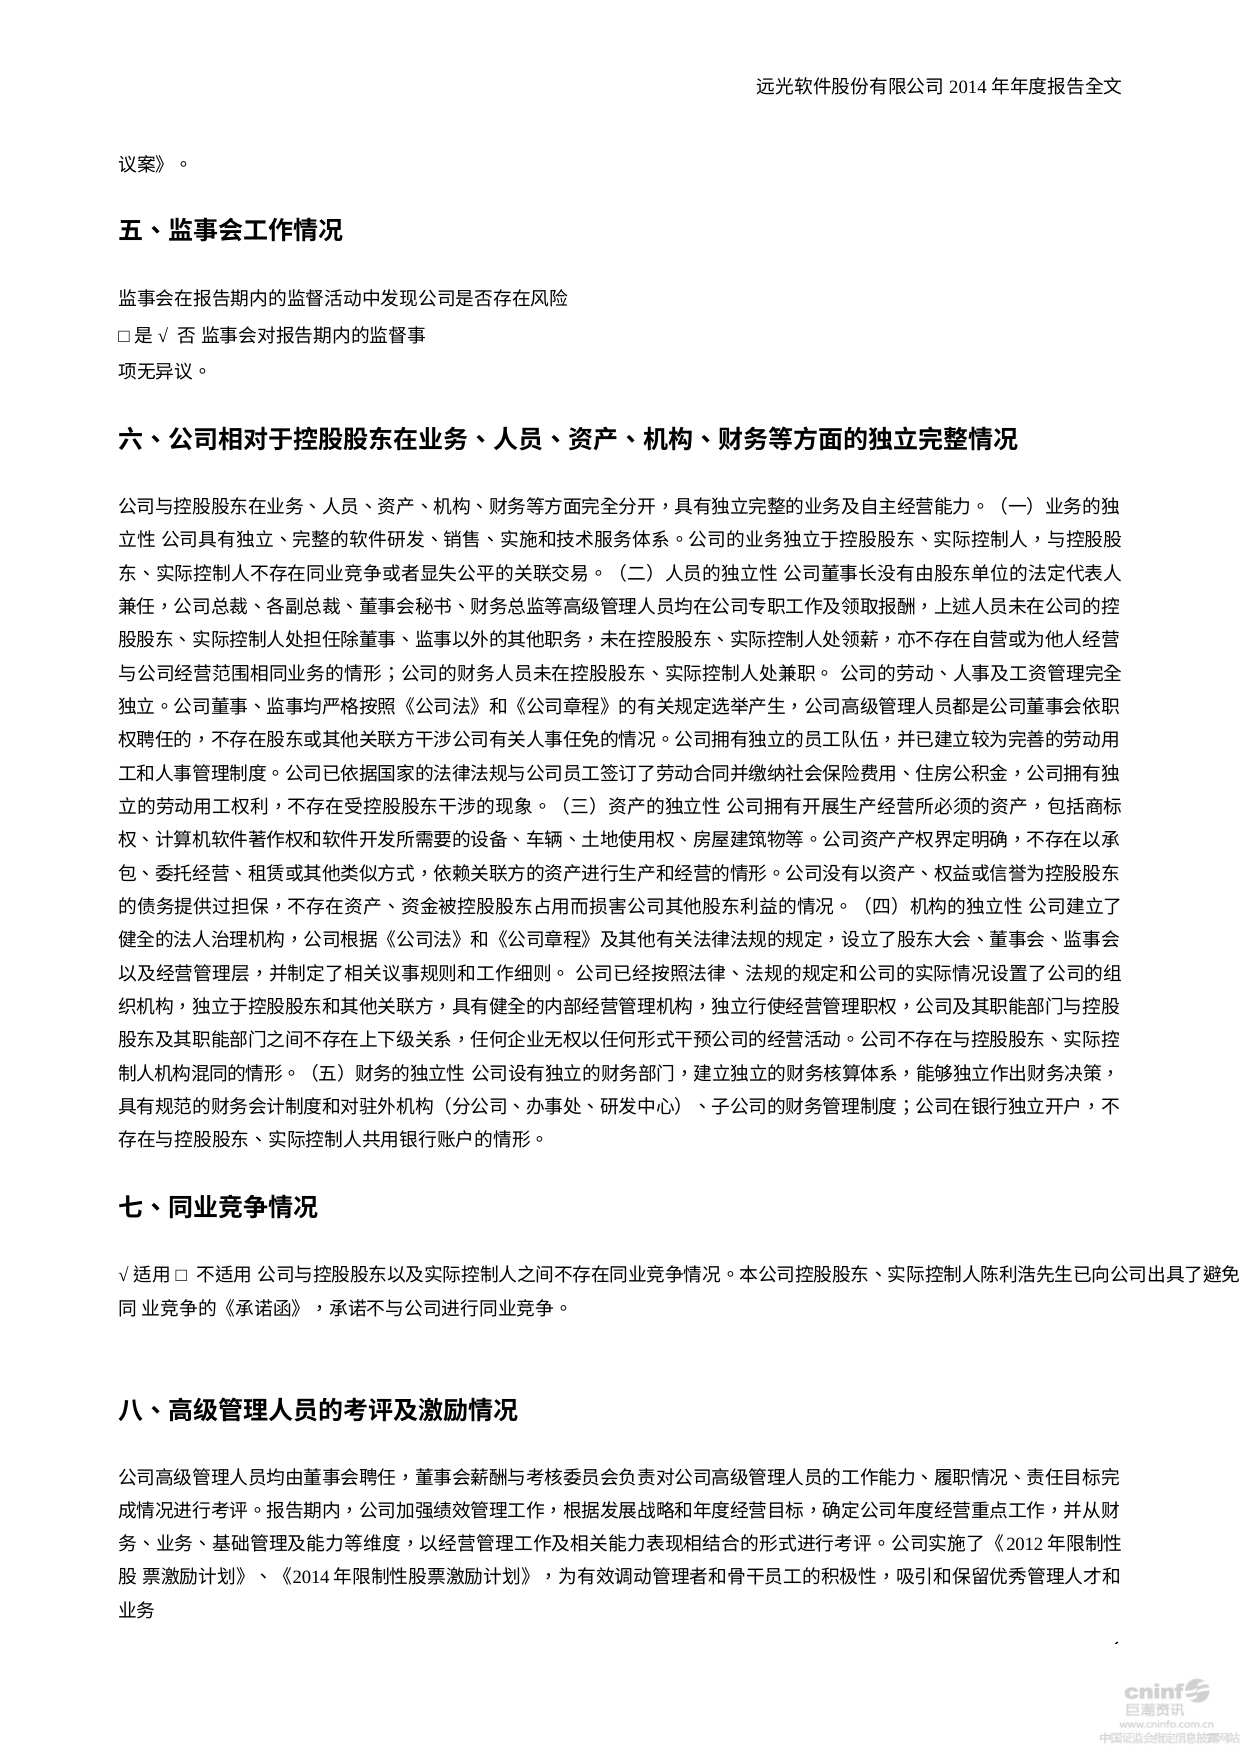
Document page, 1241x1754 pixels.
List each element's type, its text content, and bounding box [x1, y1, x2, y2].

text 监事会在报告期内的监督活动中发现公司是否存在风险 [118, 285, 1240, 310]
text 公司与控股股东在业务、人员、资产、机构、财务等方面完全分开，具有独立完整的业务及自主经营能力。（一）业务的独 立性 公司具有独立、完整的软件研发、销售、实施和技术服务体系。公司的业务独立于控股股东、实际控制人，与控股股 东、实际控制人不存在同业竞争或者显失公平的关联交易。（二）人员的独立性 公司董事长没有由股东单位的法定代表人 兼任，公司总裁、各副总裁、董事会秘书、财务总监等高级管理人员均在公司专职工作及领取报酬，上述人员未在公司的控 股股东、实际控制人处担任除董事、监事以外的其他职务，未在控股股东、实际控制人处领薪，亦不存在自营或为他人经营 与公司经营范围相同业务的情形；公司的财务人员未在控股股东、实际控制人处兼职。 公司的劳动、人事及工资管理完全 独立。公司董事、监事均严格按照《公司法》和《公司章程》的有关规定选举产生，公司高级管理人员都是公司董事会依职 权聘任的，不存在股东或其他关联方干涉公司有关人事任免的情况。公司拥有独立的员工队伍，并已建立较为完善的劳动用 工和人事管理制度。公司已依据国家的法律法规与公司员工签订了劳动合同并缴纳社会保险费用、住房公积金，公司拥有独 立的劳动用工权利，不存在受控股股东干涉的现象。（三）资产的独立性 公司拥有开展生产经营所必须的资产，包括商标 权、计算机软件著作权和软件开发所需要的设备、车辆、土地使用权、房屋建筑物等。公司资产产权界定明确，不存在以承 包、委托经营、租赁或其他类似方式，依赖关联方的资产进行生产和经营的情形。公司没有以资产、权益或信誉为控股股东 的债务提供过担保，不存在资产、资金被控股股东占用而损害公司其他股东利益的情况。（四）机构的独立性 公司建立了 健全的法人治理机构，公司根据《公司法》和《公司章程》及其他有关法律法规的规定，设立了股东大会、董事会、监事会 以及经营管理层，并制定了相关议事规则和工作细则。 公司已经按照法律、法规的规定和公司的实际情况设置了公司的组 织机构，独立于控股股东和其他关联方，具有健全的内部经营管理机构，独立行使经营管理职权，公司及其职能部门与控股 股东及其职能部门之间不存在上下级关系，任何企业无权以任何形式干预公司的经营活动。公司不存在与控股股东、实际控 制人机构混同的情形。（五）财务的独立性 公司设有独立的财务部门，建立独立的财务核算体系，能够独立作出财务决策， 具有规范的财务会计制度和对驻外机构（分公司、办事处、研发中心）、子公司的财务管理制度；公司在银行独立开户，不 存在与控股股东、实际控制人共用银行账户的情形。 [118, 493, 1122, 1152]
text 议案》。 [118, 152, 1240, 177]
subtitle 六、公司相对于控股股东在业务、人员、资产、机构、财务等方面的独立完整情况 [118, 422, 1240, 456]
subtitle 五、监事会工作情况 [118, 213, 1240, 247]
text 公司高级管理人员均由董事会聘任，董事会薪酬与考核委员会负责对公司高级管理人员的工作能力、履职情况、责任目标完 成情况进行考评。报告期内，公司加强绩效管理工作，根据发展战略和年度经营目标，确定公司年度经营重点工作，并从财 务、业务、基础管理及能力等维度，以经营管理工作及相关能力表现相结合的形式进行考评。公司实施了《2012年限制性股 票激励计划》、《2014年限制性股票激励计划》，为有效调动管理者和骨干员工的积极性，吸引和保留优秀管理人才和业务 [118, 1464, 1122, 1622]
subtitle 七、同业竞争情况 [118, 1189, 1240, 1223]
text □ 是 √ 否 监事会对报告期内的监督事项无异议。 [118, 322, 439, 384]
text √ 适用 □ 不适用 公司与控股股东以及实际控制人之间不存在同业竞争情况。本公司控股股东、实际控制人陈利浩先生已向公司出具了避免同 业竞争的《承诺函》，承诺不与公司进行同业竞争。 [118, 1261, 1240, 1321]
picture [1099, 1673, 1241, 1754]
subtitle 八、高级管理人员的考评及激励情况 [118, 1393, 1240, 1427]
